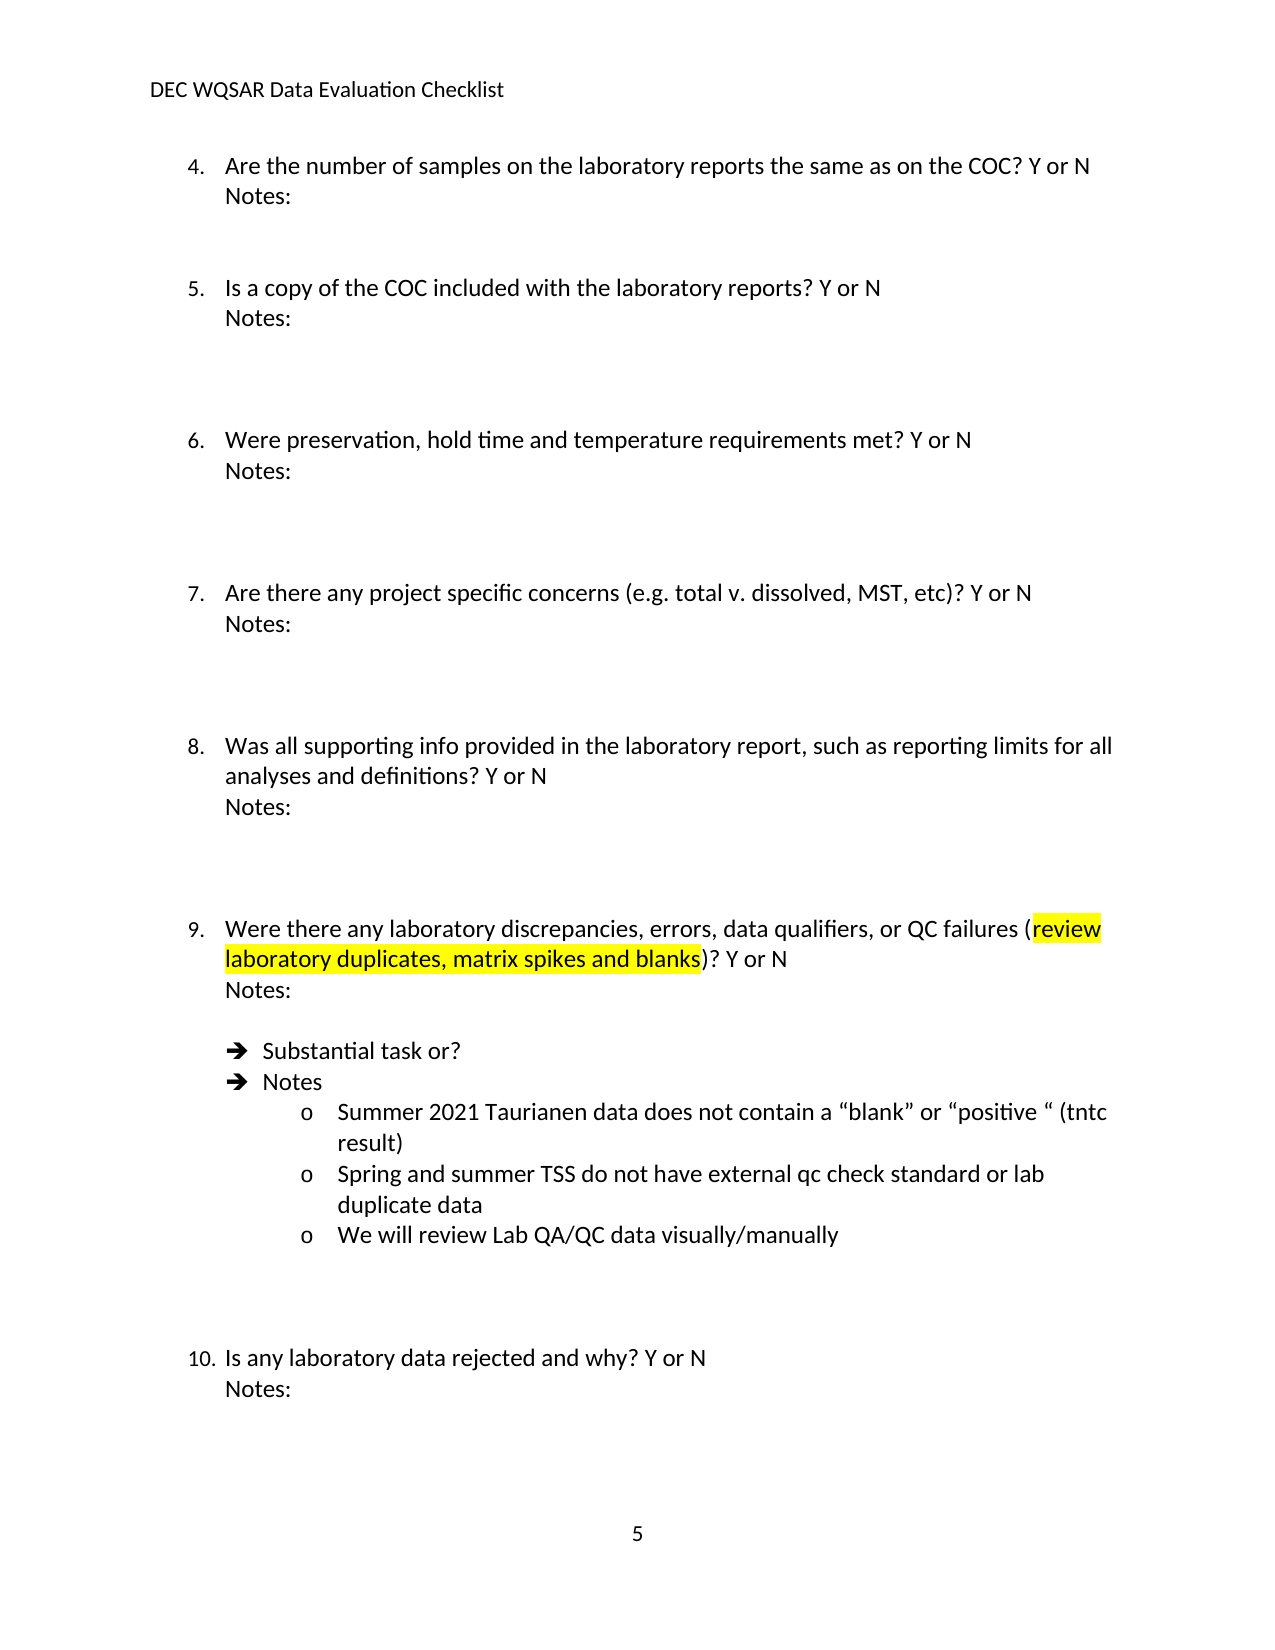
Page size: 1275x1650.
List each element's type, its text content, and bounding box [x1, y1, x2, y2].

text Notes: [225, 608, 1125, 638]
list Were there any laboratory discrepancies, errors, data qualifiers, or QC failures (review laboratory duplicates, matrix spikes and blanks)? Y or N [187, 913, 1125, 974]
text Notes: [225, 303, 1125, 333]
list Notes [225, 1066, 1125, 1096]
text Notes: [225, 181, 1125, 211]
list Summer 2021 Taurianen data does not contain a “blank” or “positive “ (tntc result) [300, 1096, 1125, 1158]
list Were preservation, hold time and temperature requirements met? Y or N [187, 425, 1125, 455]
text Notes: [225, 1373, 1125, 1403]
text Notes: [225, 974, 1125, 1004]
list Spring and summer TSS do not have external qc check standard or lab duplicate data [300, 1158, 1125, 1219]
list Substantial task or? [225, 1035, 1125, 1066]
list Was all supporting info provided in the laboratory report, such as reporting limits for all analyses and definitions? Y or N [187, 730, 1125, 791]
list Are there any project specific concerns (e.g. total v. dissolved, MST, etc)? Y or N [187, 577, 1125, 608]
list Are the number of samples on the laboratory reports the same as on the COC? Y or N [187, 150, 1125, 181]
list We will review Lab QA/QC data visually/manually [300, 1219, 1125, 1251]
list Is any laboratory data rejected and why? Y or N [187, 1342, 1125, 1373]
text Notes: [225, 791, 1125, 821]
text Notes: [225, 455, 1125, 486]
list Is a copy of the COC included with the laboratory reports? Y or N [187, 272, 1125, 303]
